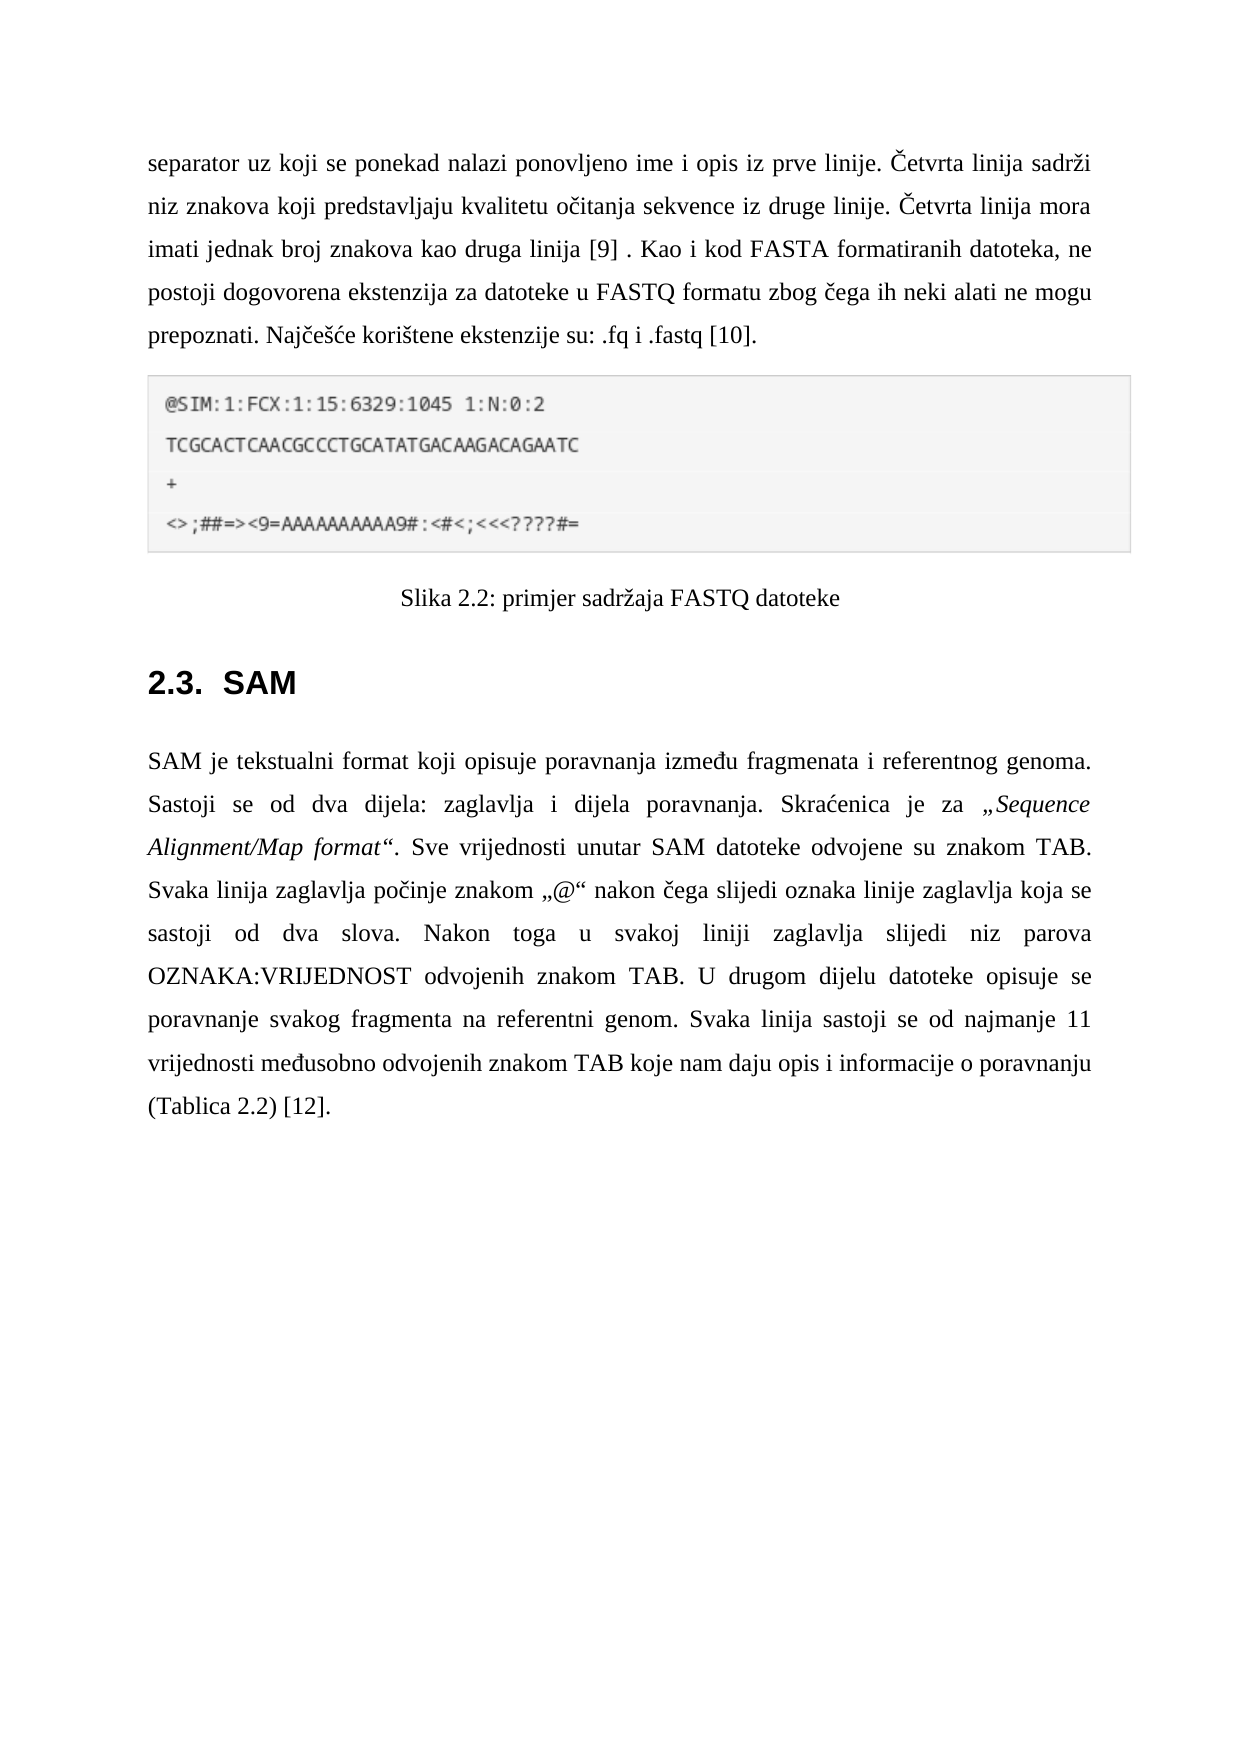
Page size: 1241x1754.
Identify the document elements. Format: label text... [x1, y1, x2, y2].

subtitle SAM [148, 663, 1093, 702]
text Slika 2.2: primjer sadržaja FASTQ datoteke [148, 554, 1093, 611]
text SAM je tekstualni format koji opisuje poravnanja između fragmenata i referentnog genoma. Sastoji se od dva dijela: zaglavlja i dijela poravnanja. Skraćenica je za „Sequence Alignment/Map format“. Sve vrijednosti unutar SAM datoteke odvojene su znakom TAB. Svaka linija zaglavlja počinje znakom „@“ nakon čega slijedi oznaka linije zaglavlja koja se sastoji od dva slova. Nakon toga u svakoj liniji zaglavlja slijedi niz parova OZNAKA:VRIJEDNOST odvojenih znakom TAB. U drugom dijelu datoteke opisuje se poravnanje svakog fragmenta na referentni genom. Svaka linija sastoji se od najmanje 11 vrijednosti međusobno odvojenih znakom TAB koje nam daju opis i informacije o poravnanju (Tablica 2.2) [12]. [148, 746, 1093, 1119]
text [148, 148, 1093, 349]
